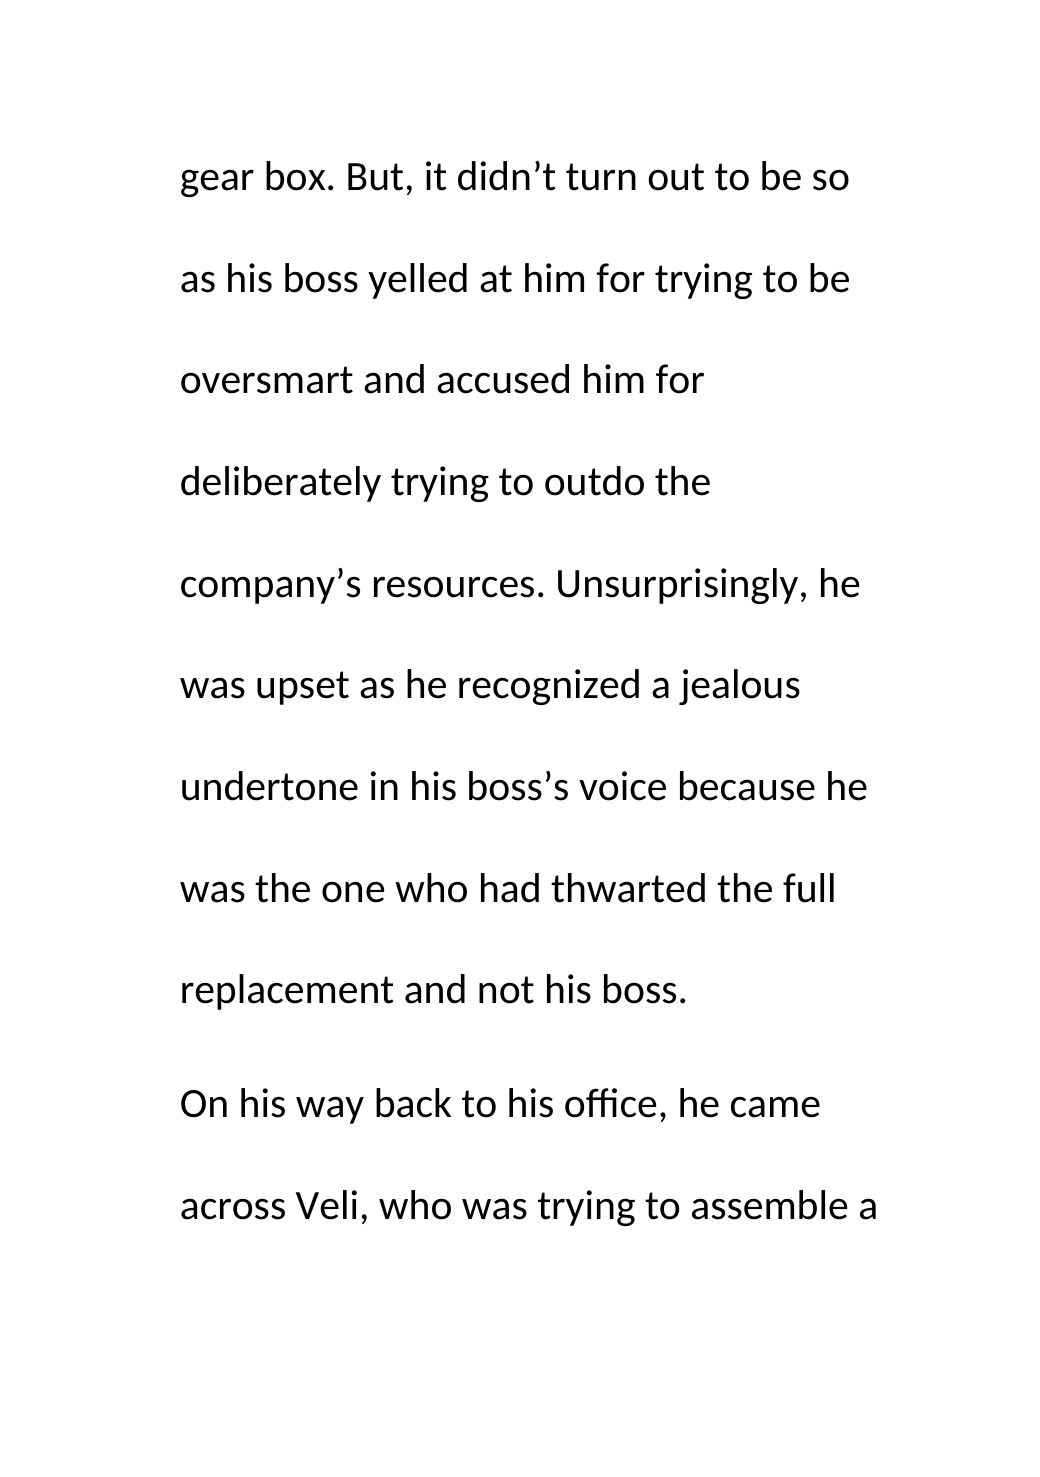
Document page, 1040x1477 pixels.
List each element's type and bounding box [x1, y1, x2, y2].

text [179, 1077, 889, 1230]
text [179, 150, 889, 1014]
